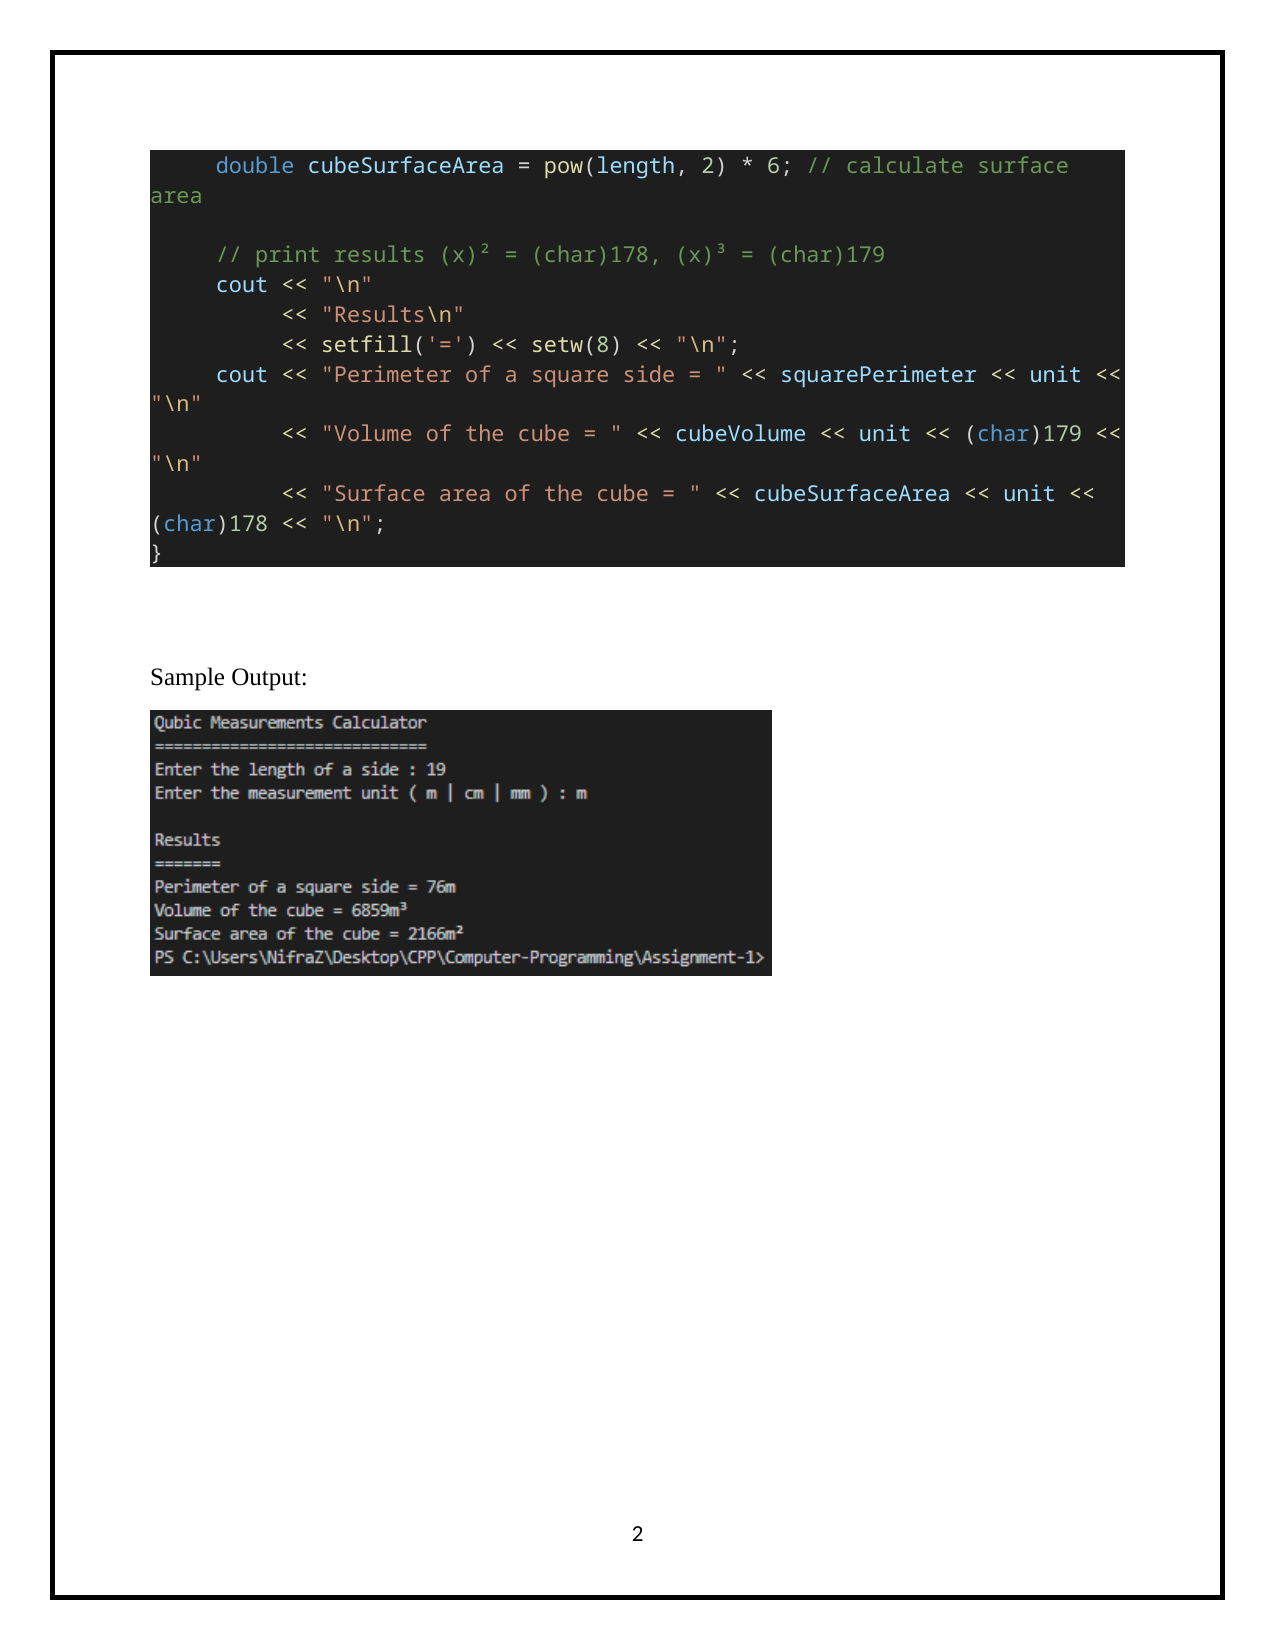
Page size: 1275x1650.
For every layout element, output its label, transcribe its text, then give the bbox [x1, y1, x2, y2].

text << "Volume of the cube = " << cubeVolume << unit << (char)179 << "\n" [150, 418, 1125, 478]
text // print results (x)² = (char)178, (x)³ = (char)179 [150, 239, 1125, 269]
text Sample Output: [150, 662, 1125, 691]
picture [150, 710, 772, 976]
text << "Results\n" [150, 299, 1125, 329]
text cout << "Perimeter of a square side = " << squarePerimeter << unit << "\n" [150, 358, 1125, 418]
text } [150, 537, 1125, 567]
text << setfill('=') << setw(8) << "\n"; [150, 329, 1125, 358]
text cout << "\n" [150, 269, 1125, 299]
text << "Surface area of the cube = " << cubeSurfaceArea << unit << (char)178 << "\n"; [150, 478, 1125, 537]
text double cubeSurfaceArea = pow(length, 2) * 6; // calculate surface area [150, 150, 1125, 209]
